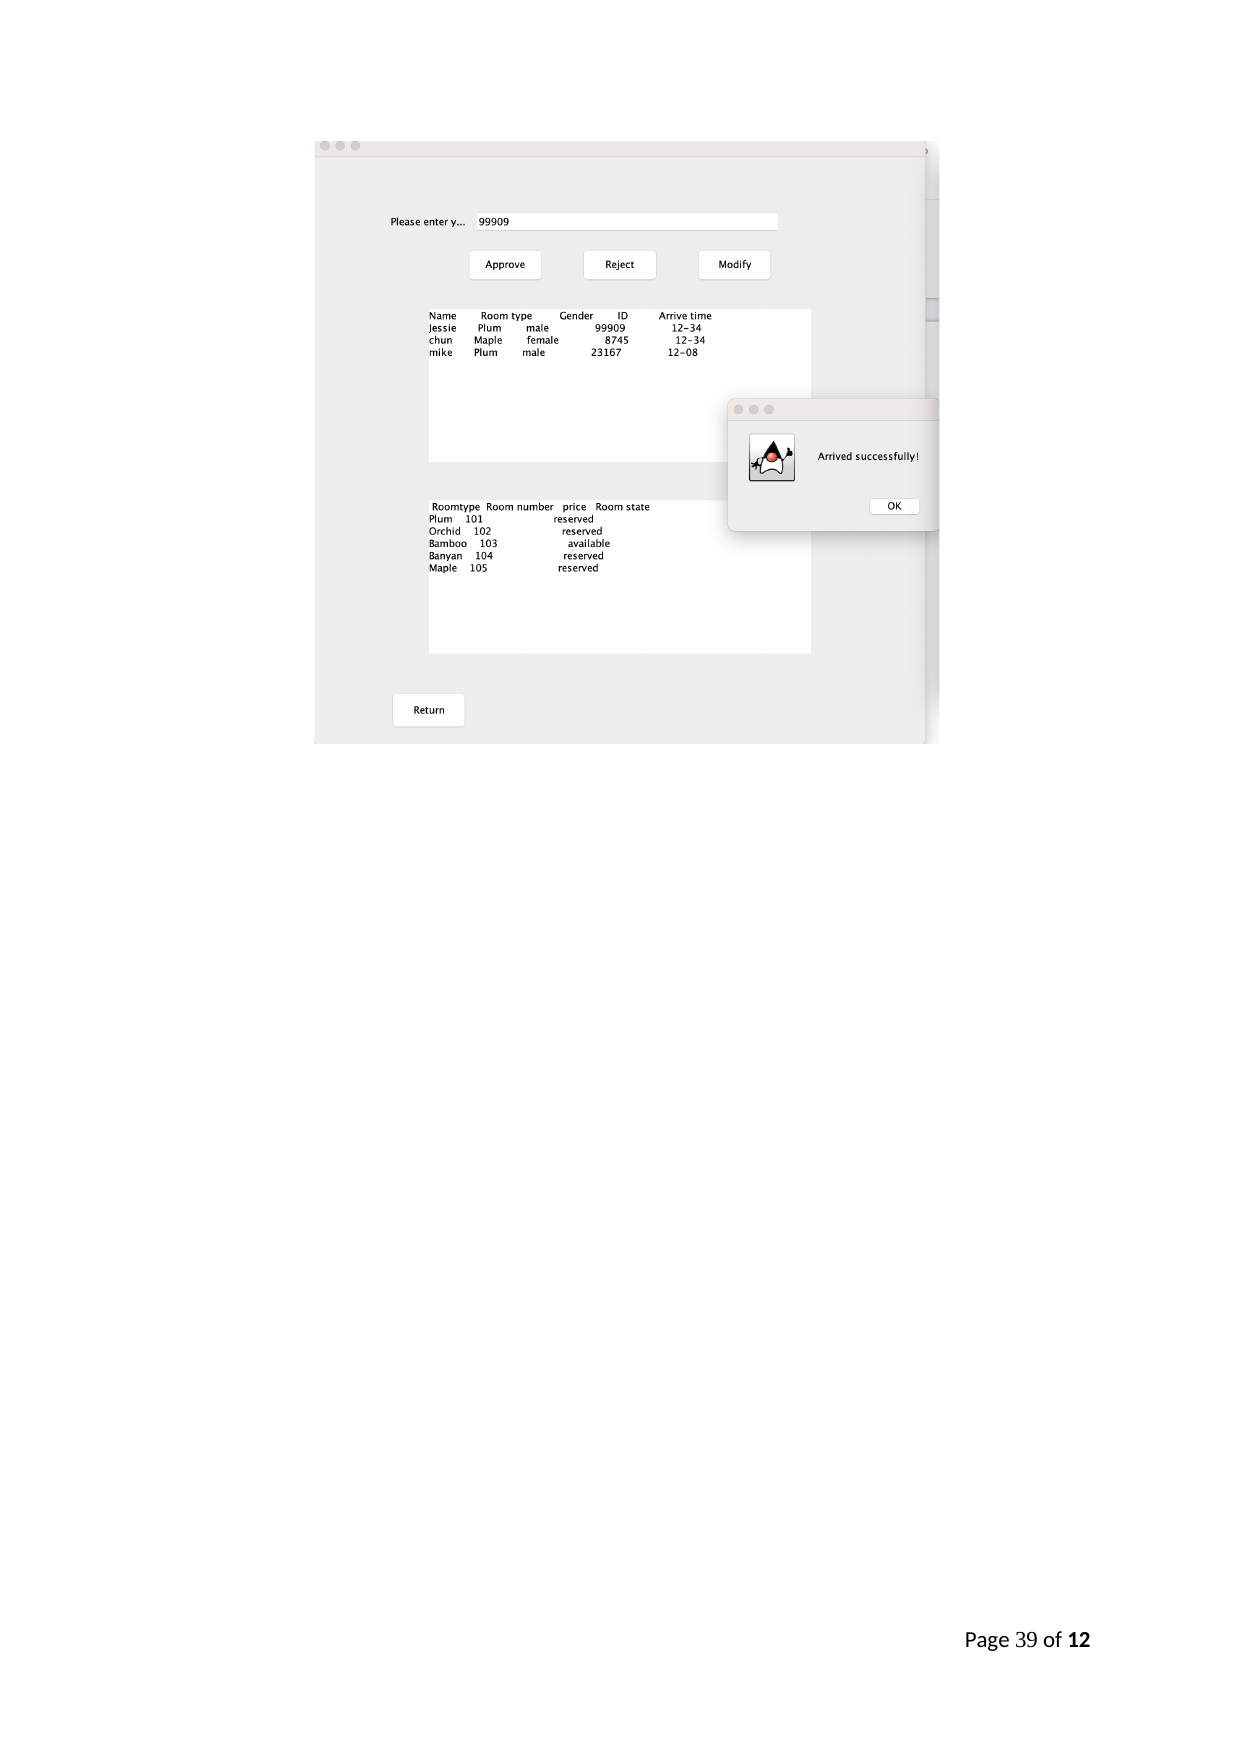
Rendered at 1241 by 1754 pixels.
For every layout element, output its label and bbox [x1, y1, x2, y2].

picture [314, 141, 940, 744]
